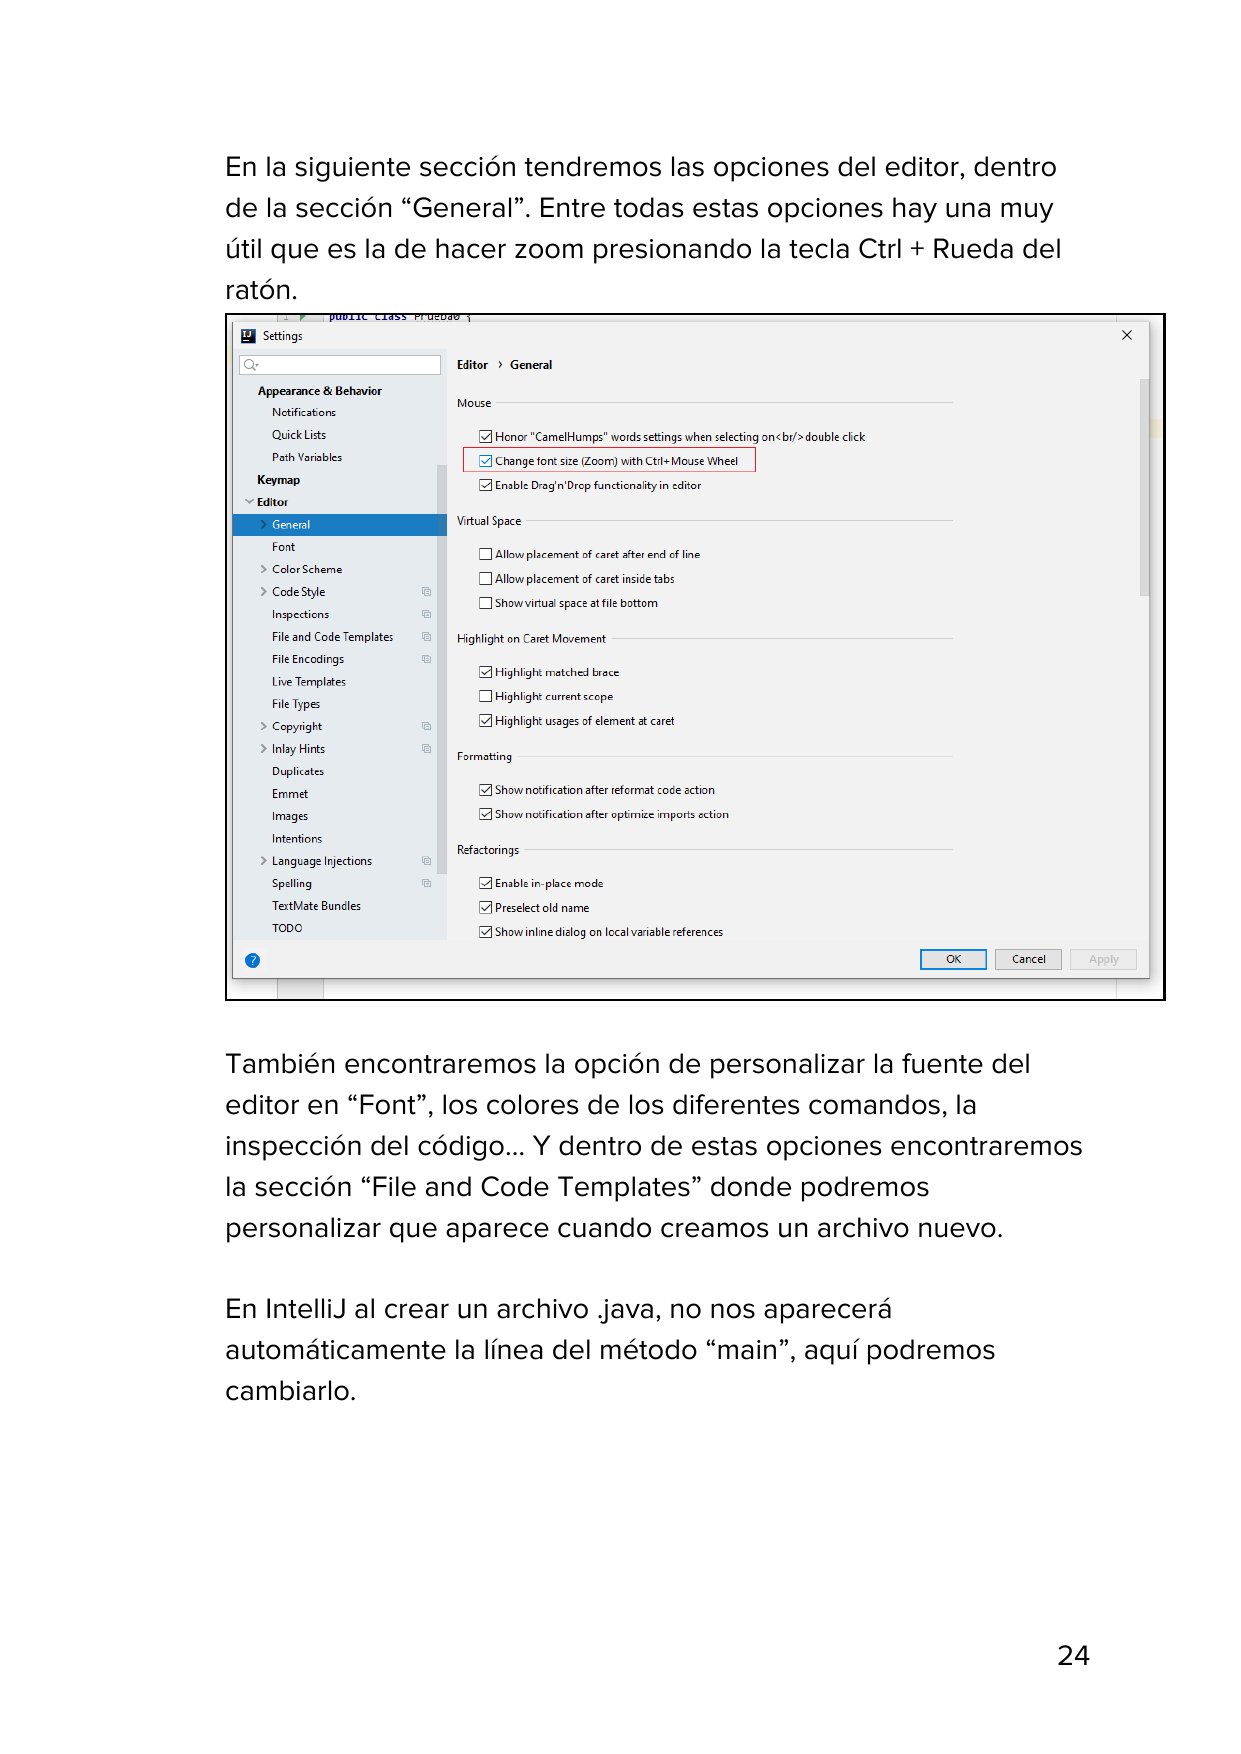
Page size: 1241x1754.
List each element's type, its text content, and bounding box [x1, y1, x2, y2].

text útil que es la de hacer zoom presionando la tecla Ctrl + Rueda del ratón. [225, 232, 1090, 308]
text También encontraremos la opción de personalizar la fuente del editor en “Font”, los colores de los diferentes comandos, la inspección del código… Y dentro de estas opciones encontraremos la sección “File and Code Templates” donde podremos personalizar que aparece cuando creamos un archivo nuevo. [225, 1047, 1090, 1246]
text En IntelliJ al crear un archivo .java, no nos aparecerá automáticamente la línea del método “main”, aquí podremos cambiarlo. [225, 1292, 1090, 1409]
picture [227, 315, 1163, 999]
text En la siguiente sección tendremos las opciones del editor, dentro de la sección “General”. Entre todas estas opciones hay una muy [225, 150, 1090, 226]
